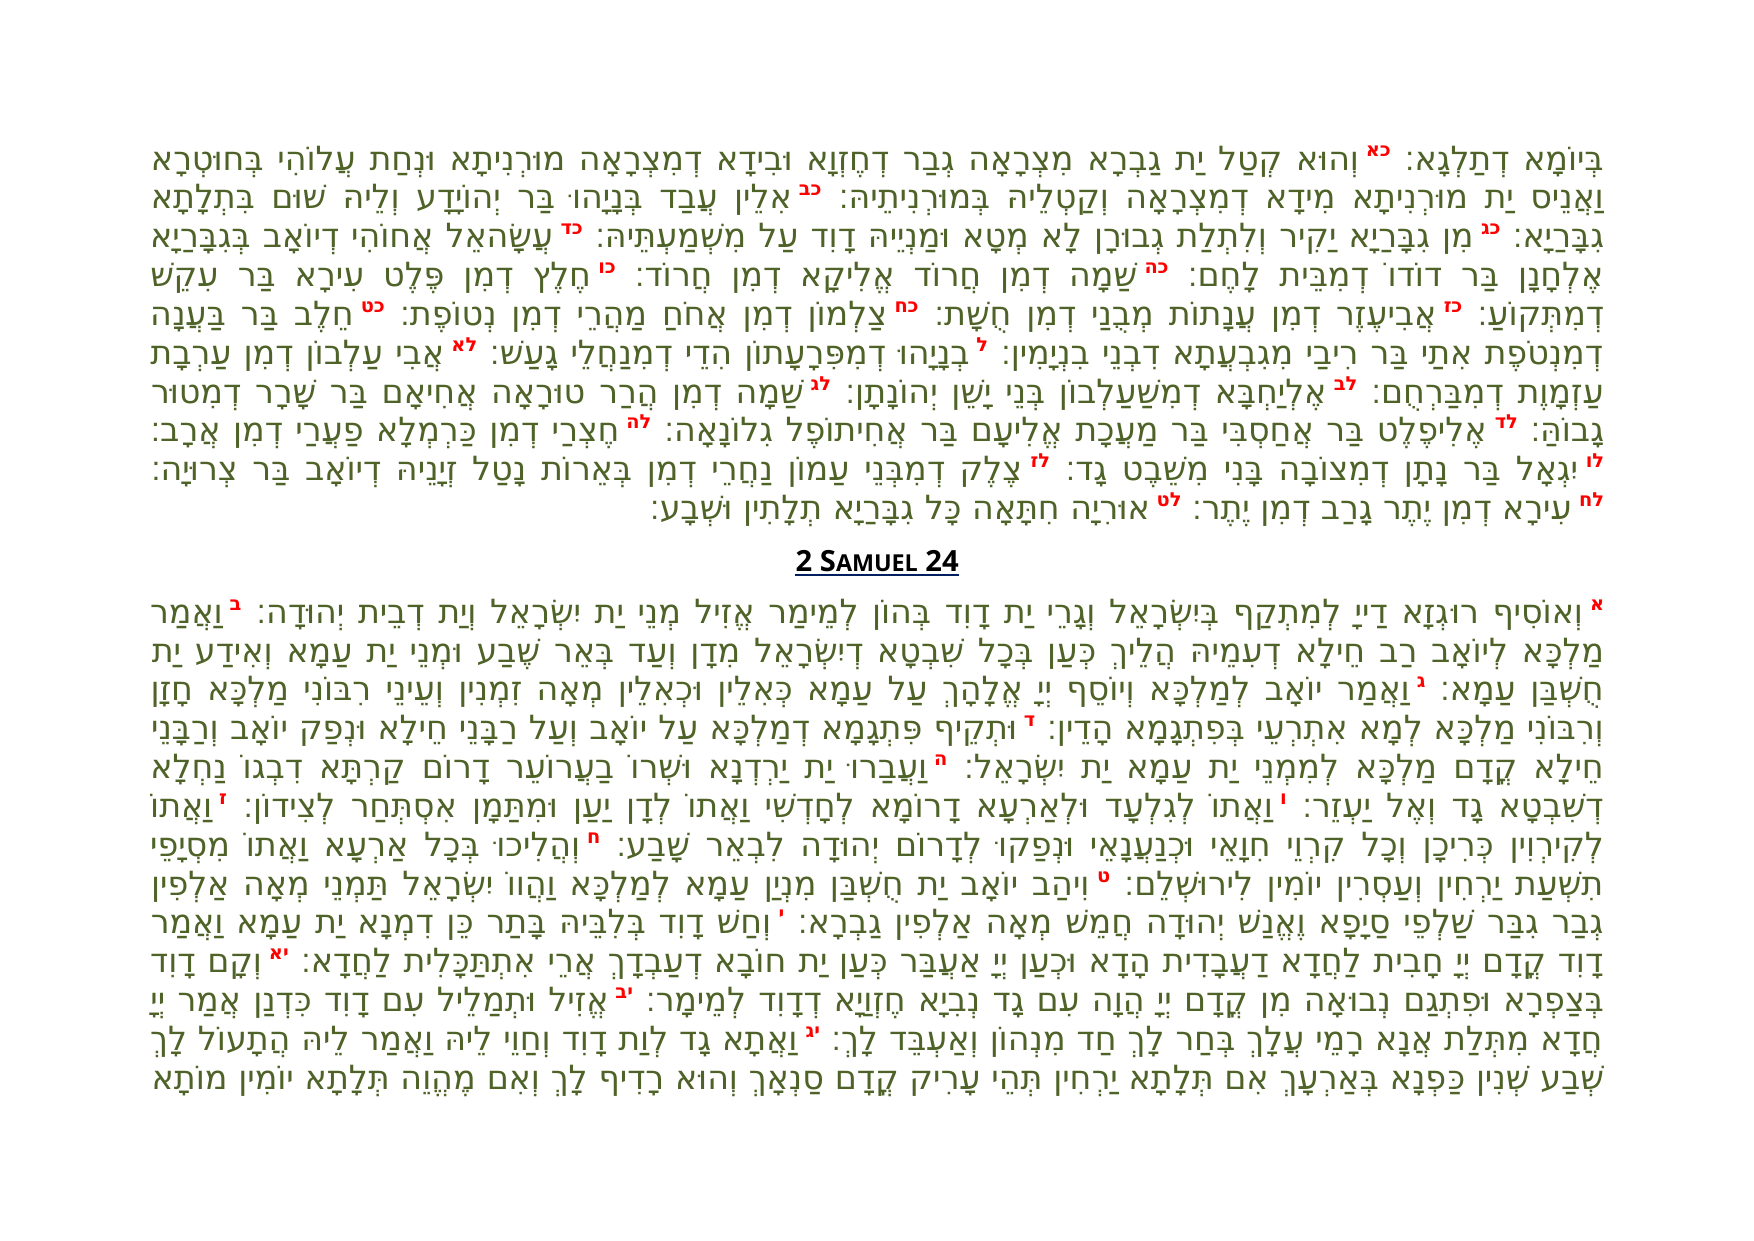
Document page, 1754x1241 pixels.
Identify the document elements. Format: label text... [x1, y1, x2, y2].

text 2 Samuel 24 [150, 540, 1604, 580]
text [150, 592, 1604, 1097]
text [150, 139, 1604, 527]
